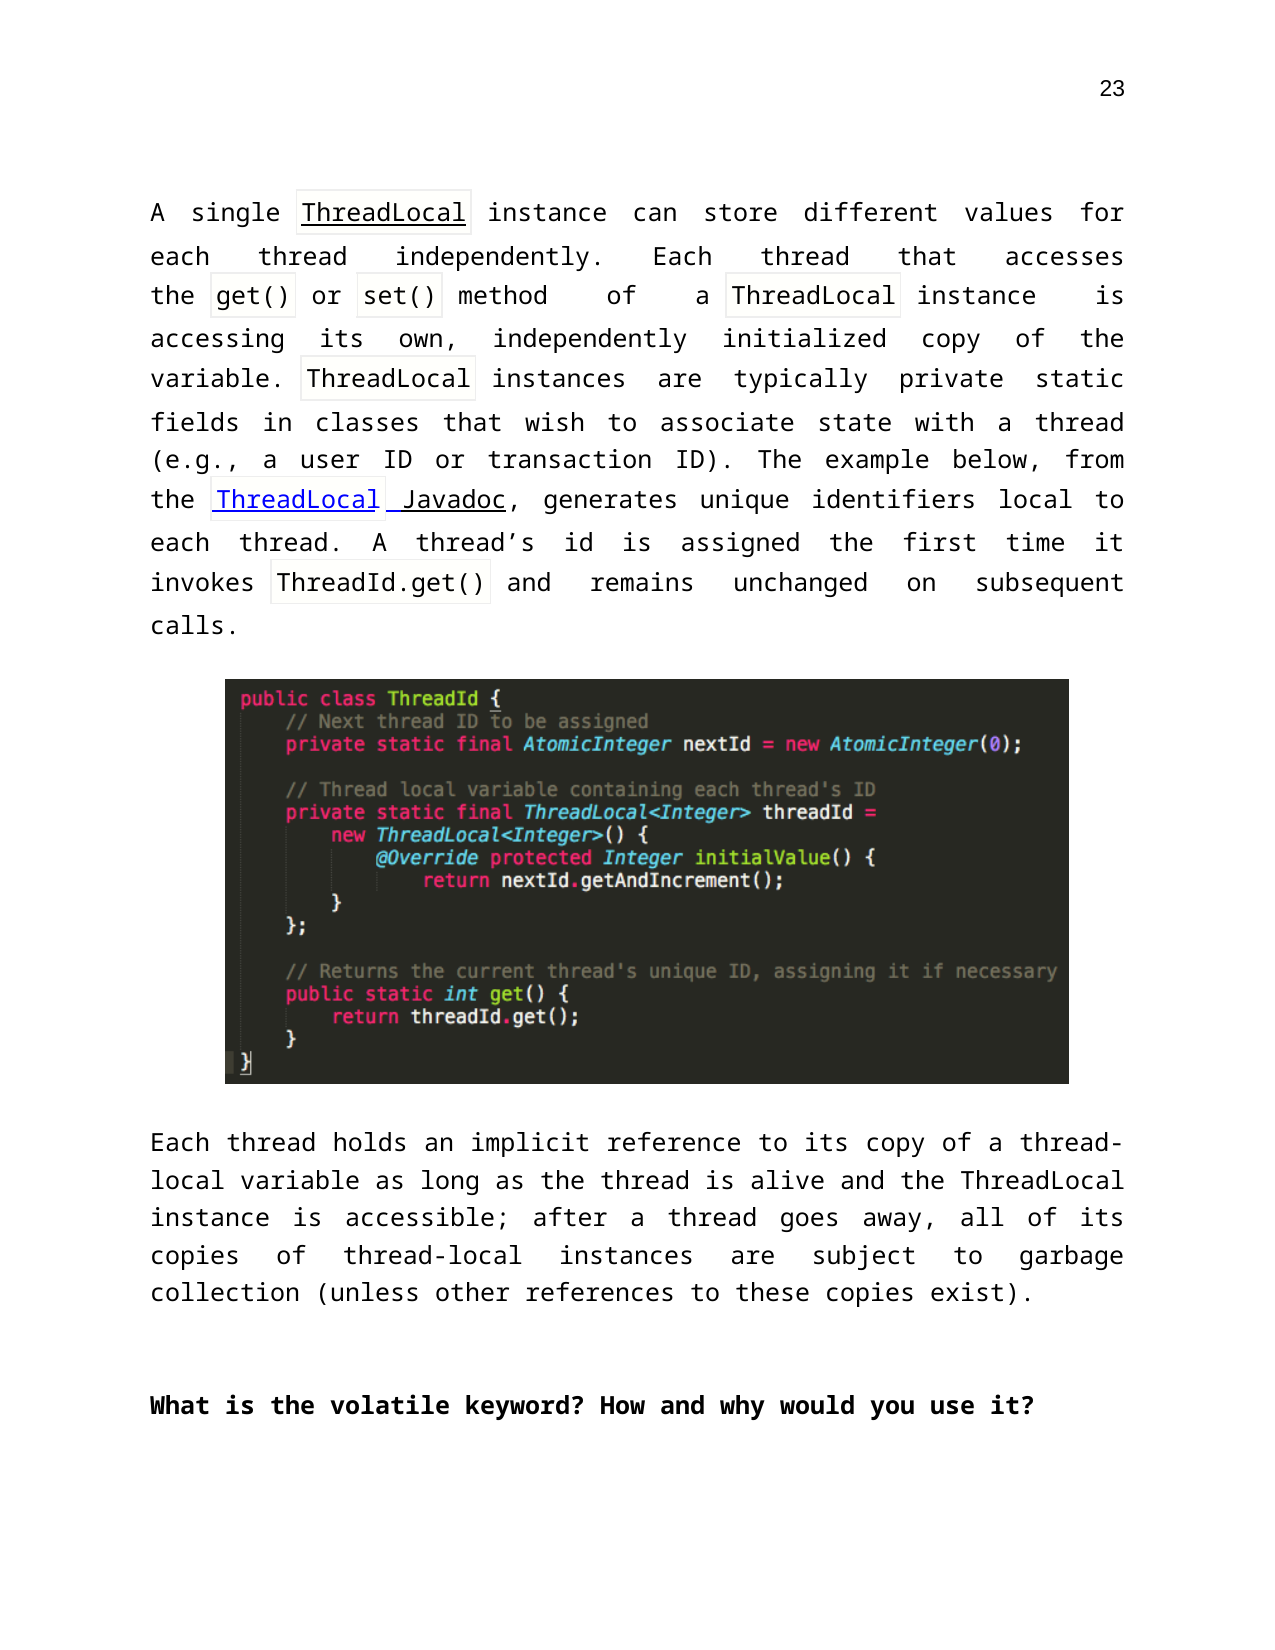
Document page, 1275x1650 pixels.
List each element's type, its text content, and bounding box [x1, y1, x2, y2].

text Each thread holds an implicit reference to its copy of a thread-local variable as long as the thread is alive and the ThreadLocal instance is accessible; after a thread goes away, all of its copies of thread-local instances are subject to garbage collection (unless other references to these copies exist). [150, 1122, 1125, 1309]
picture [225, 679, 1069, 1084]
text What is the volatile keyword? How and why would you use it? [150, 1387, 1125, 1421]
text A single ThreadLocal instance can store different values for each thread independently. Each thread that accesses the get() or set() method of a ThreadLocal instance is accessing its own, independently initialized copy of the variable. ThreadLocal instances are typically private static fields in classes that wish to associate state with a thread (e.g., a user ID or transaction ID). The example below, from the ThreadLocal Javadoc, generates unique identifiers local to each thread. A thread’s id is assigned the first time it invokes ThreadId.get() and remains unchanged on subsequent calls. [150, 189, 1125, 642]
